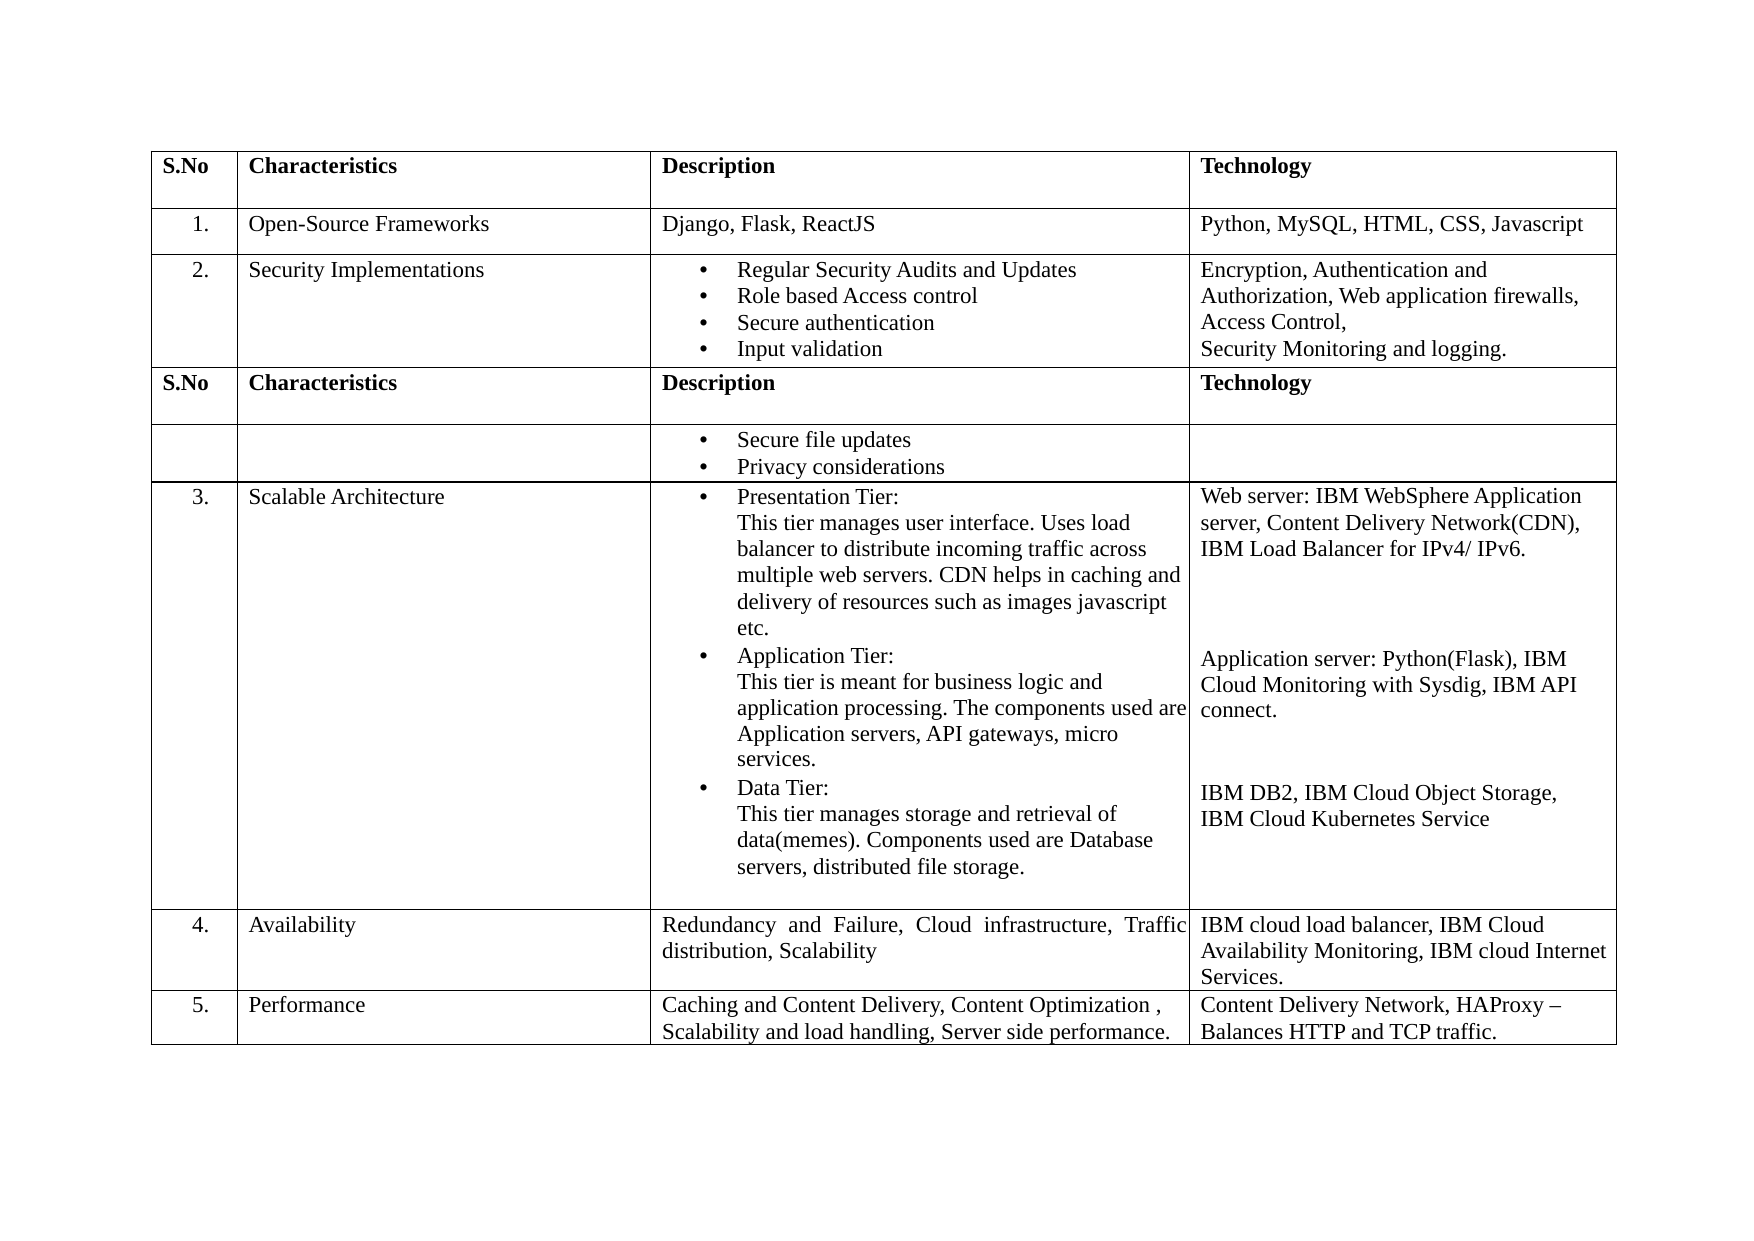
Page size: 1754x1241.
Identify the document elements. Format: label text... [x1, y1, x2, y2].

table_cell Open-Source Frameworks [238, 209, 650, 254]
table_cell Presentation Tier: This tier manages user interface. Uses load balancer to distribute incoming traffic across multiple web servers. CDN helps in caching and delivery of resources such as images javascript etc. Application Tier: This tier is meant for business logic and application processing. The components used are Application servers, API gateways, micro services. Data Tier: This tier manages storage and retrieval of data(memes). Components used are Database servers, distributed file storage. [651, 483, 1189, 909]
table_cell Scalable Architecture [238, 483, 650, 909]
table_cell S.No [152, 368, 237, 424]
table_cell Secure file updates Privacy considerations [651, 425, 1189, 481]
table_header Description [651, 152, 1189, 208]
table_header Characteristics [238, 152, 650, 208]
table_cell 3. [152, 483, 237, 909]
table_cell [152, 425, 237, 481]
table_cell Regular Security Audits and Updates Role based Access control Secure authentication Input validation [651, 255, 1189, 367]
table_cell Content Delivery Network, HAProxy – Balances HTTP and TCP traffic. [1190, 991, 1616, 1044]
table_cell [1190, 425, 1616, 481]
table_cell Performance [238, 991, 650, 1044]
table_cell 1. [152, 209, 237, 254]
table_cell Django, Flask, ReactJS [651, 209, 1189, 254]
table_cell 5. [152, 991, 237, 1044]
table_cell Encryption, Authentication and Authorization, Web application firewalls, Access Control, Security Monitoring and logging. [1190, 255, 1616, 367]
table_header Technology [1190, 152, 1616, 208]
table_cell Security Implementations [238, 255, 650, 367]
table_cell Web server: IBM WebSphere Application server, Content Delivery Network(CDN), IBM Load Balancer for IPv4/ IPv6. Application server: Python(Flask), IBM Cloud Monitoring with Sysdig, IBM API connect. IBM DB2, IBM Cloud Object Storage, IBM Cloud Kubernetes Service [1190, 483, 1616, 909]
table_cell 2. [152, 255, 237, 367]
table_cell Redundancy and Failure, Cloud infrastructure, Traffic distribution, Scalability [651, 910, 1189, 990]
table_cell Availability [238, 910, 650, 990]
table_cell Description [651, 368, 1189, 424]
table_cell IBM cloud load balancer, IBM Cloud Availability Monitoring, IBM cloud Internet Services. [1190, 910, 1616, 990]
table_cell Python, MySQL, HTML, CSS, Javascript [1190, 209, 1616, 254]
table_cell Caching and Content Delivery, Content Optimization , Scalability and load handling, Server side performance. [651, 991, 1189, 1044]
table_cell [238, 425, 650, 481]
table_cell Technology [1190, 368, 1616, 424]
table_header S.No [152, 152, 237, 208]
table_cell 4. [152, 910, 237, 990]
table_cell Characteristics [238, 368, 650, 424]
